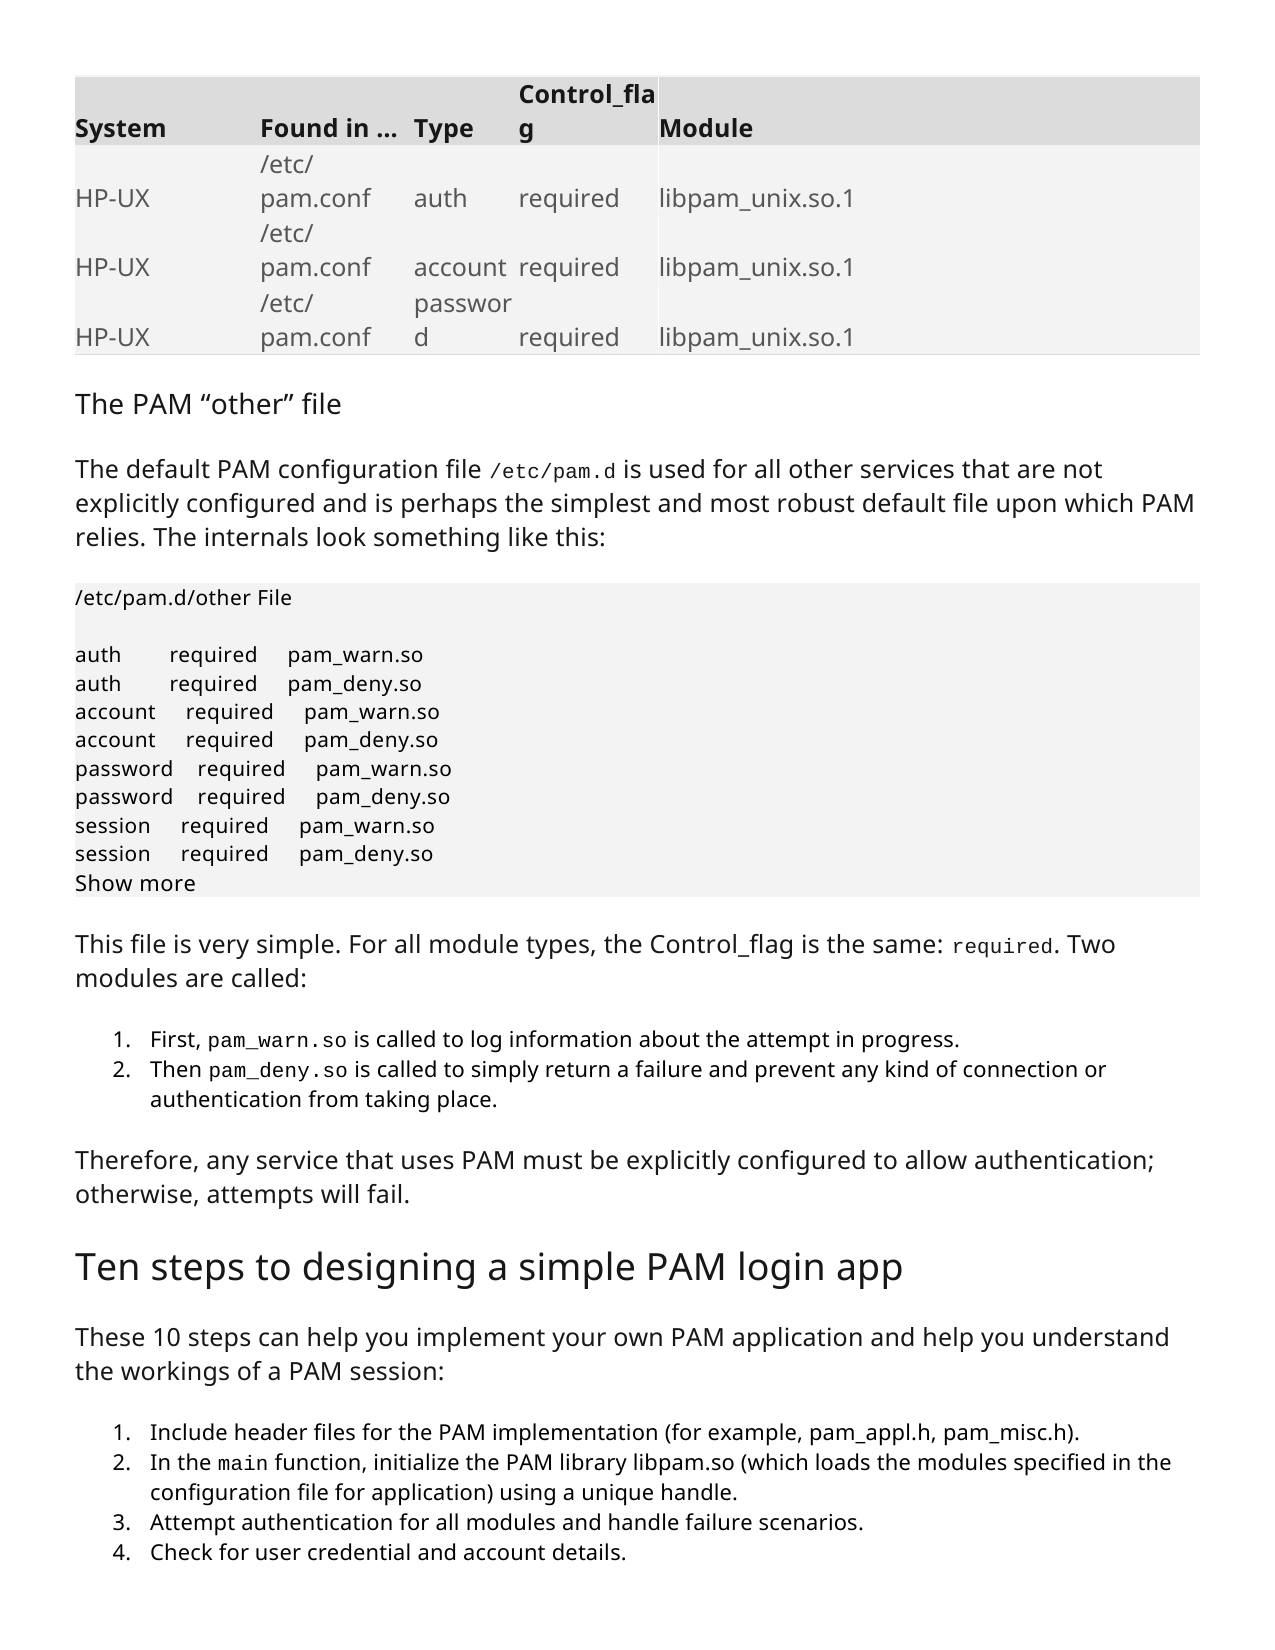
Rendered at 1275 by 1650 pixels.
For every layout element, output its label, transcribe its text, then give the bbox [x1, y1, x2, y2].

text These 10 steps can help you implement your own PAM application and help you understand the workings of a PAM session: [75, 1320, 1200, 1388]
text Show more [75, 868, 1200, 897]
text session required pam_warn.so [75, 811, 1200, 839]
table_cell required [518, 286, 658, 354]
list Then pam_deny.so is called to simply return a failure and prevent any kind of connection or authentication from taking place. [112, 1054, 1200, 1113]
table_cell libpam_unix.so.1 [659, 286, 1200, 354]
text session required pam_deny.so [75, 839, 1200, 868]
table_cell auth [414, 146, 518, 214]
text auth required pam_warn.so [75, 640, 1200, 669]
text The PAM “other” file [75, 384, 1200, 423]
table_cell required [518, 216, 658, 284]
table_header Found in … [260, 77, 414, 145]
text The default PAM configuration file /etc/pam.d is used for all other services that are not explicitly configured and is perhaps the simplest and most robust default file upon which PAM relies. The internals look something like this: [75, 452, 1200, 554]
table_cell HP-UX [75, 286, 260, 354]
text auth required pam_deny.so [75, 669, 1200, 697]
list First, pam_warn.so is called to log information about the attempt in progress. [112, 1024, 1200, 1054]
text account required pam_warn.so [75, 697, 1200, 726]
table_cell /etc/pam.conf [260, 286, 414, 354]
table_header Module [659, 77, 1200, 145]
text Ten steps to designing a simple PAM login app [75, 1240, 1200, 1291]
text account required pam_deny.so [75, 726, 1200, 754]
table_header Control_flag [518, 77, 658, 145]
table_cell required [518, 146, 658, 214]
text password required pam_warn.so [75, 754, 1200, 782]
table_cell account [414, 216, 518, 284]
list Attempt authentication for all modules and handle failure scenarios. [112, 1507, 1200, 1536]
table_cell HP-UX [75, 146, 260, 214]
text This file is very simple. For all module types, the Control_flag is the same: required. Two modules are called: [75, 927, 1200, 995]
table_cell libpam_unix.so.1 [659, 146, 1200, 214]
list Include header files for the PAM implementation (for example, pam_appl.h, pam_misc.h). [112, 1417, 1200, 1447]
table_cell /etc/pam.conf [260, 216, 414, 284]
table_header Type [414, 77, 518, 145]
text password required pam_deny.so [75, 782, 1200, 811]
list In the main function, initialize the PAM library libpam.so (which loads the modules specified in the configuration file for application) using a unique handle. [112, 1447, 1200, 1507]
list Check for user credential and account details. [112, 1536, 1200, 1566]
table_cell HP-UX [75, 216, 260, 284]
table_cell password [414, 286, 518, 354]
text /etc/pam.d/other File [75, 583, 1200, 612]
table_header System [75, 77, 260, 145]
text Therefore, any service that uses PAM must be explicitly configured to allow authentication; otherwise, attempts will fail. [75, 1142, 1200, 1211]
table_cell /etc/pam.conf [260, 146, 414, 214]
table_cell libpam_unix.so.1 [659, 216, 1200, 284]
